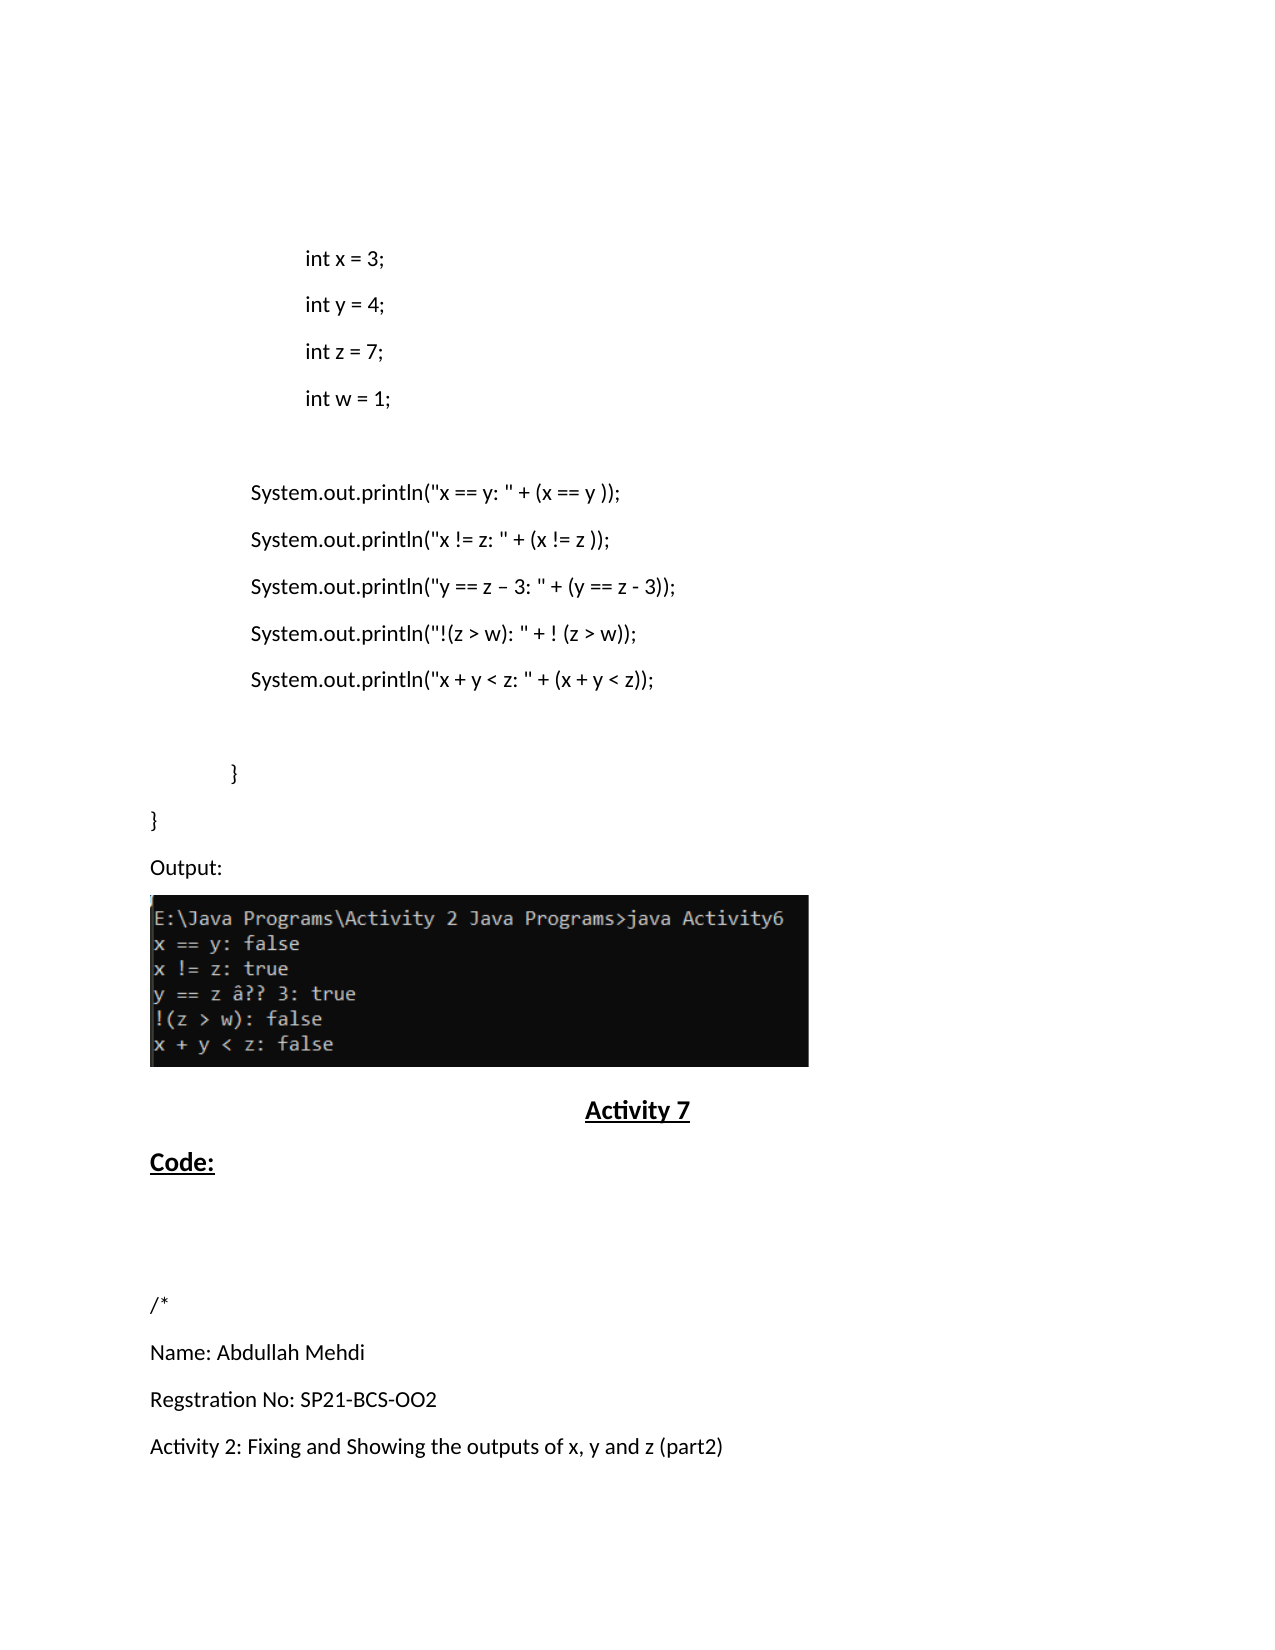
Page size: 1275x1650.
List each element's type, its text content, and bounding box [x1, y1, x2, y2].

text Activity 2: Fixing and Showing the outputs of x, y and z (part2) [150, 1432, 1125, 1460]
text int y = 4; [150, 291, 1125, 319]
text int w = 1; [150, 384, 1125, 412]
text Regstration No: SP21-BCS-OO2 [150, 1385, 1125, 1413]
text Name: Abdullah Mehdi [150, 1338, 1125, 1366]
text Activity 7 [150, 1093, 1125, 1126]
text int z = 7; [150, 337, 1125, 366]
text System.out.println("x != z: " + (x != z )); [150, 525, 1125, 553]
text System.out.println("!(z > w): " + ! (z > w)); [150, 619, 1125, 647]
text int x = 3; [150, 244, 1125, 272]
picture [150, 895, 809, 1067]
text Output: [150, 853, 1125, 881]
text System.out.println("y == z – 3: " + (y == z - 3)); [150, 572, 1125, 600]
text } [150, 759, 1125, 787]
text } [150, 806, 1125, 834]
text Code: [150, 1145, 1125, 1178]
text System.out.println("x == y: " + (x == y )); [150, 478, 1125, 506]
text System.out.println("x + y < z: " + (x + y < z)); [150, 666, 1125, 694]
text /* [150, 1291, 1125, 1319]
